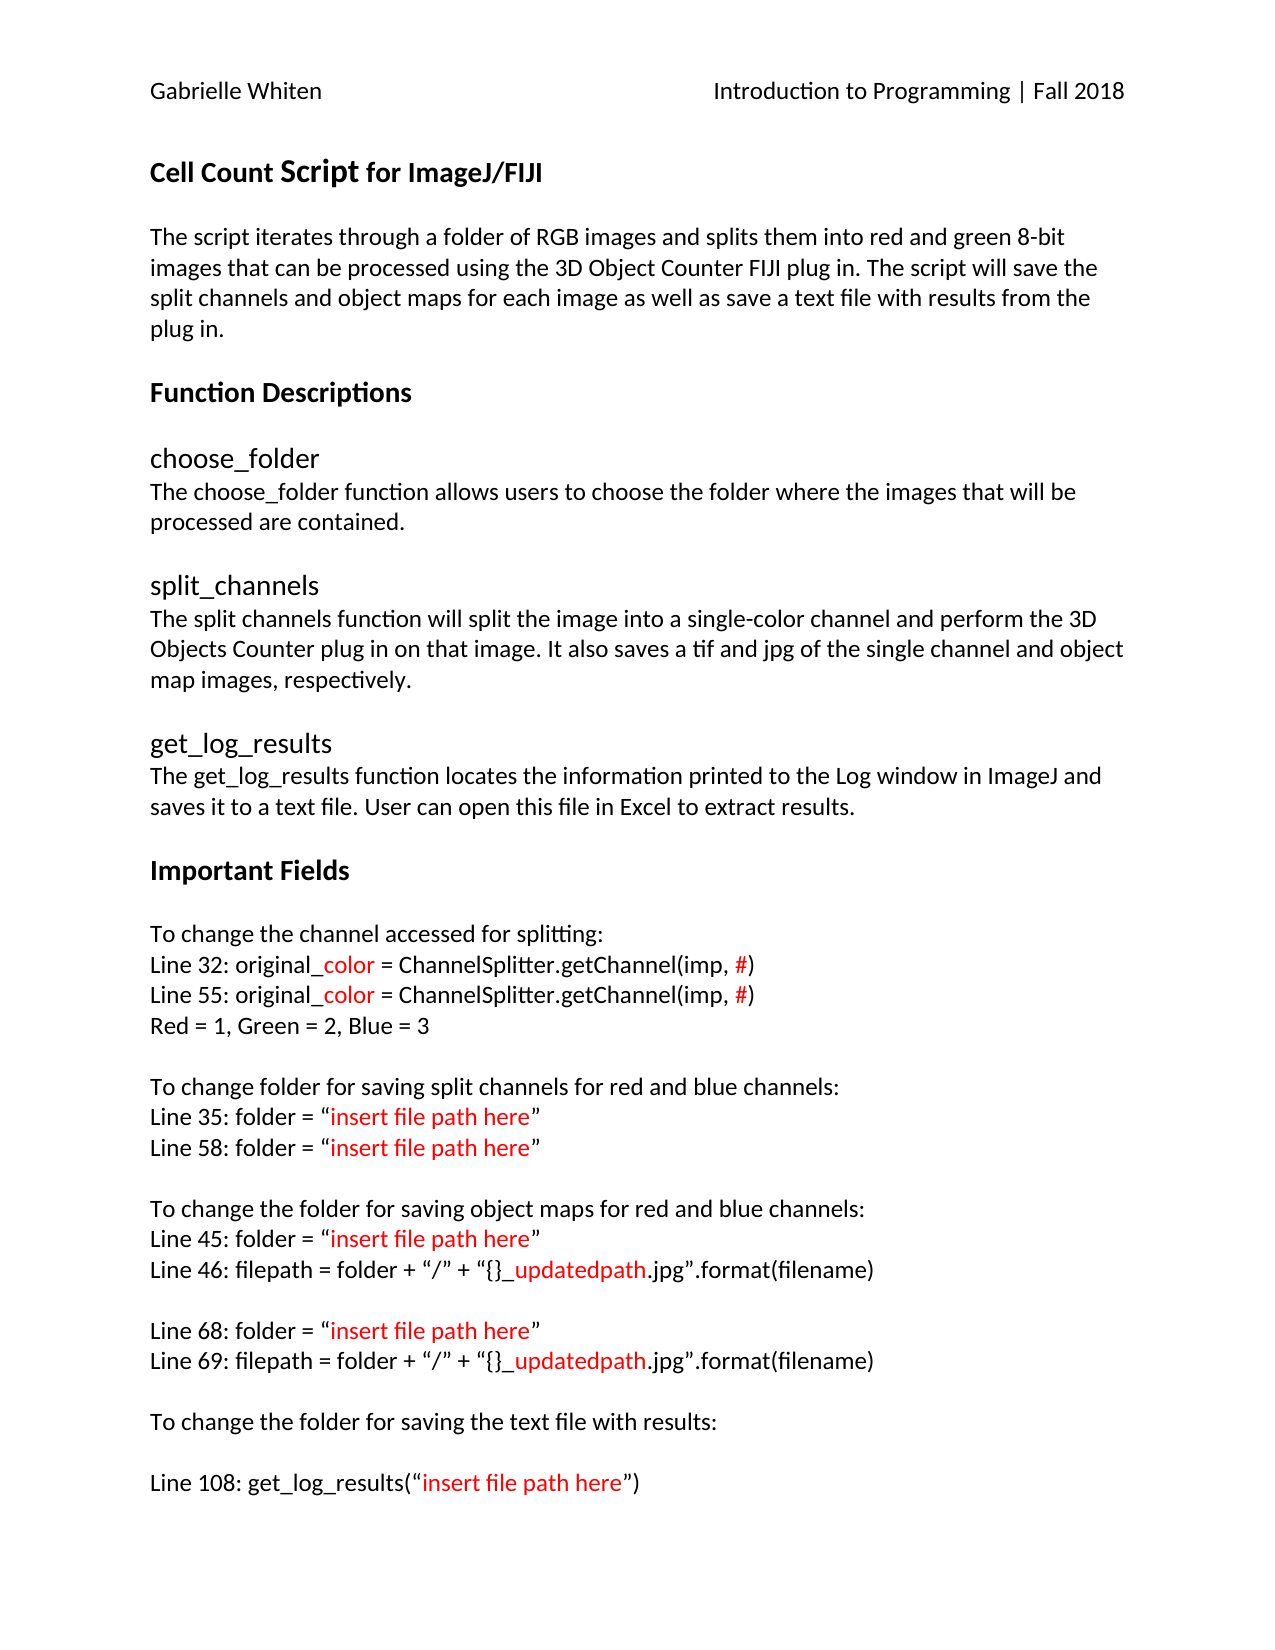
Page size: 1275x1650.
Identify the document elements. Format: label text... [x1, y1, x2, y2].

text To change the channel accessed for splitting: [150, 918, 1125, 949]
text Function Descriptions [150, 374, 1125, 409]
text Line 58: folder = “insert file path here” [150, 1132, 1125, 1162]
text Line 108: get_log_results(“insert file path here”) [150, 1468, 1125, 1498]
text The split channels function will split the image into a single-color channel and perform the 3D Objects Counter plug in on that image. It also saves a tif and jpg of the single channel and object map images, respectively. [150, 603, 1125, 694]
text To change the folder for saving object maps for red and blue channels: [150, 1193, 1125, 1223]
text To change folder for saving split channels for red and blue channels: [150, 1071, 1125, 1101]
text Cell Count Script for ImageJ/FIJI [150, 150, 1125, 191]
text Line 46: filepath = folder + “/” + “{}_updatedpath.jpg”.format(filename) [150, 1254, 1125, 1284]
text Line 45: folder = “insert file path here” [150, 1223, 1125, 1254]
text The get_log_results function locates the information printed to the Log window in ImageJ and saves it to a text file. User can open this file in Excel to extract results. [150, 761, 1125, 822]
text Line 35: folder = “insert file path here” [150, 1101, 1125, 1132]
text Line 32: original_color = ChannelSplitter.getChannel(imp, #) [150, 949, 1125, 979]
text choose_folder [150, 440, 1125, 476]
text Line 55: original_color = ChannelSplitter.getChannel(imp, #) [150, 979, 1125, 1010]
text Red = 1, Green = 2, Blue = 3 [150, 1010, 1125, 1040]
text split_channels [150, 567, 1125, 603]
text The choose_folder function allows users to choose the folder where the images that will be processed are contained. [150, 476, 1125, 537]
text Line 68: folder = “insert file path here” [150, 1315, 1125, 1346]
text To change the folder for saving the text file with results: [150, 1407, 1125, 1437]
text The script iterates through a folder of RGB images and splits them into red and green 8-bit images that can be processed using the 3D Object Counter FIJI plug in. The script will save the split channels and object maps for each image as well as save a text file with results from the plug in. [150, 221, 1125, 343]
text Important Fields [150, 852, 1125, 888]
text Line 69: filepath = folder + “/” + “{}_updatedpath.jpg”.format(filename) [150, 1346, 1125, 1376]
text get_log_results [150, 725, 1125, 761]
